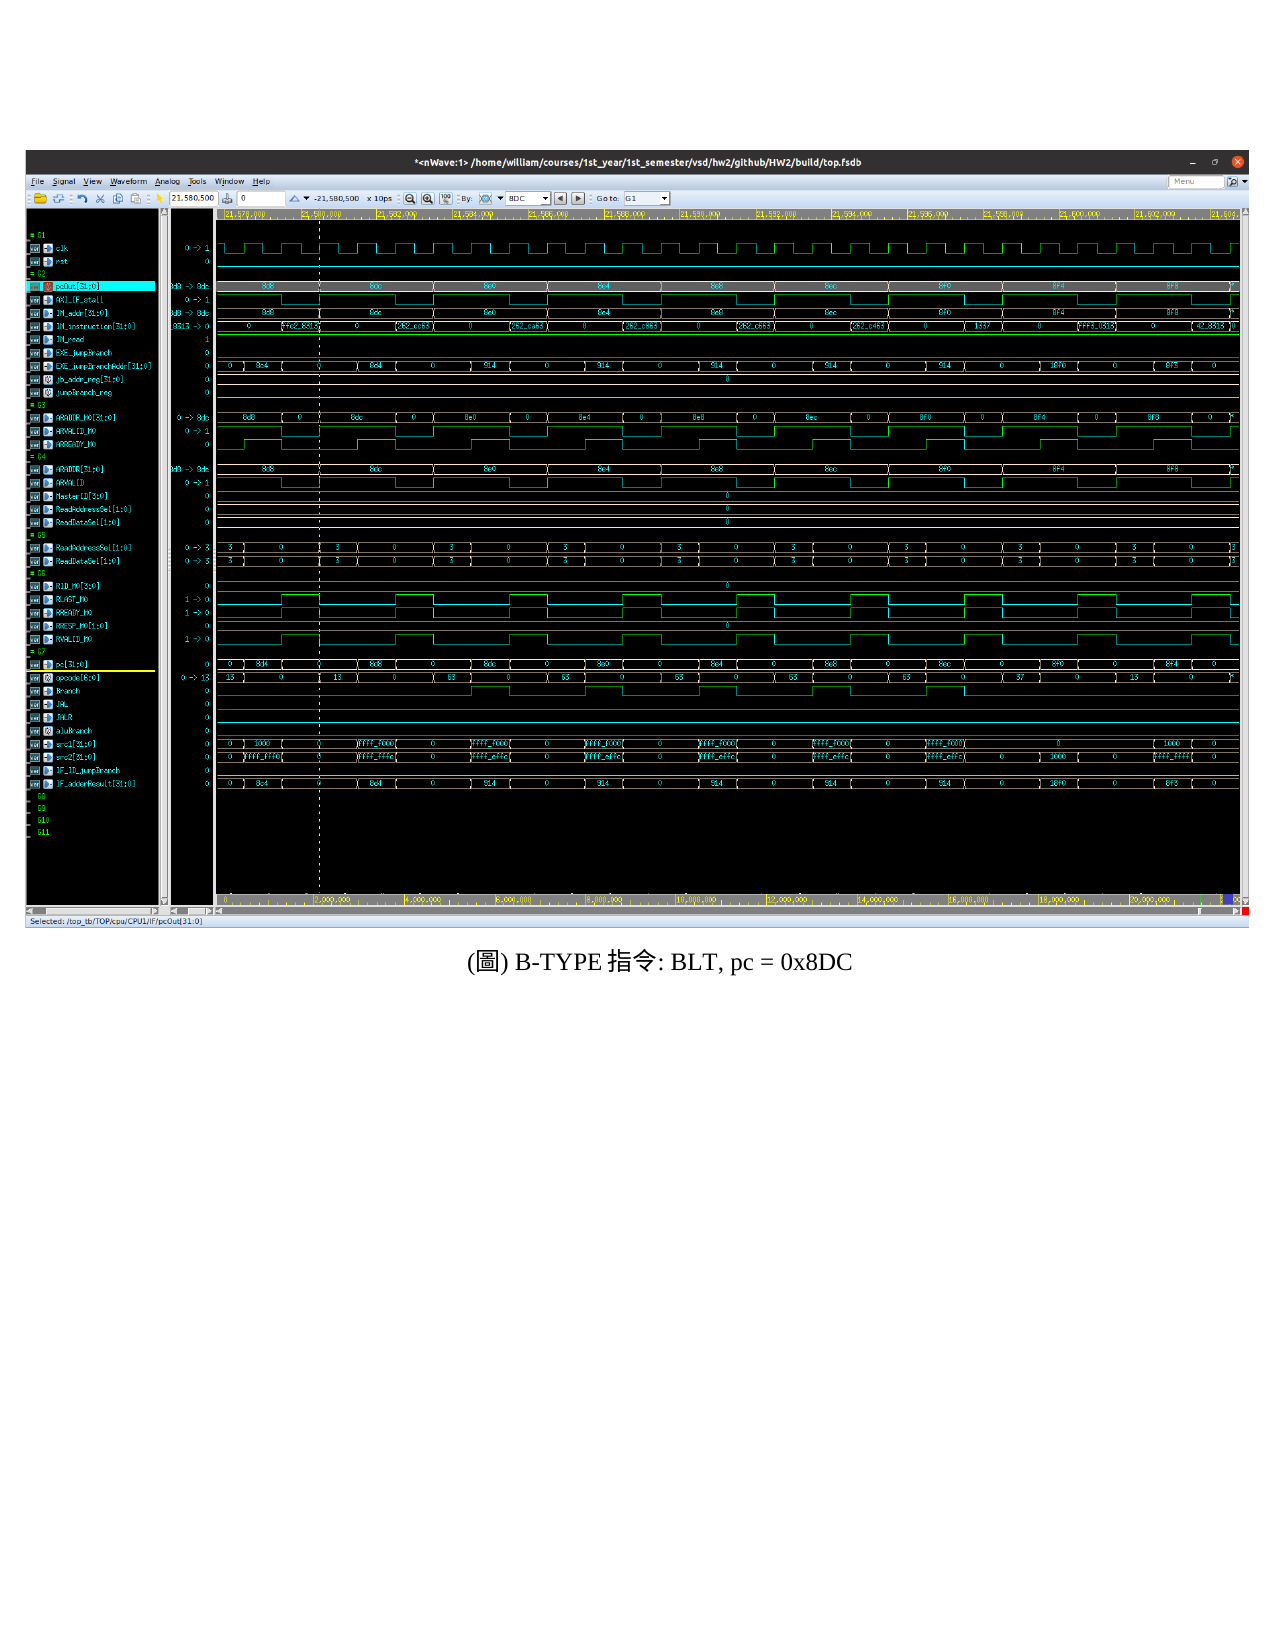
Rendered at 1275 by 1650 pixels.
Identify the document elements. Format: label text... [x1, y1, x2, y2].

picture [25, 150, 1249, 928]
text (圖) B-TYPE指令: BLT, pc = 0x8DC [232, 942, 1087, 978]
